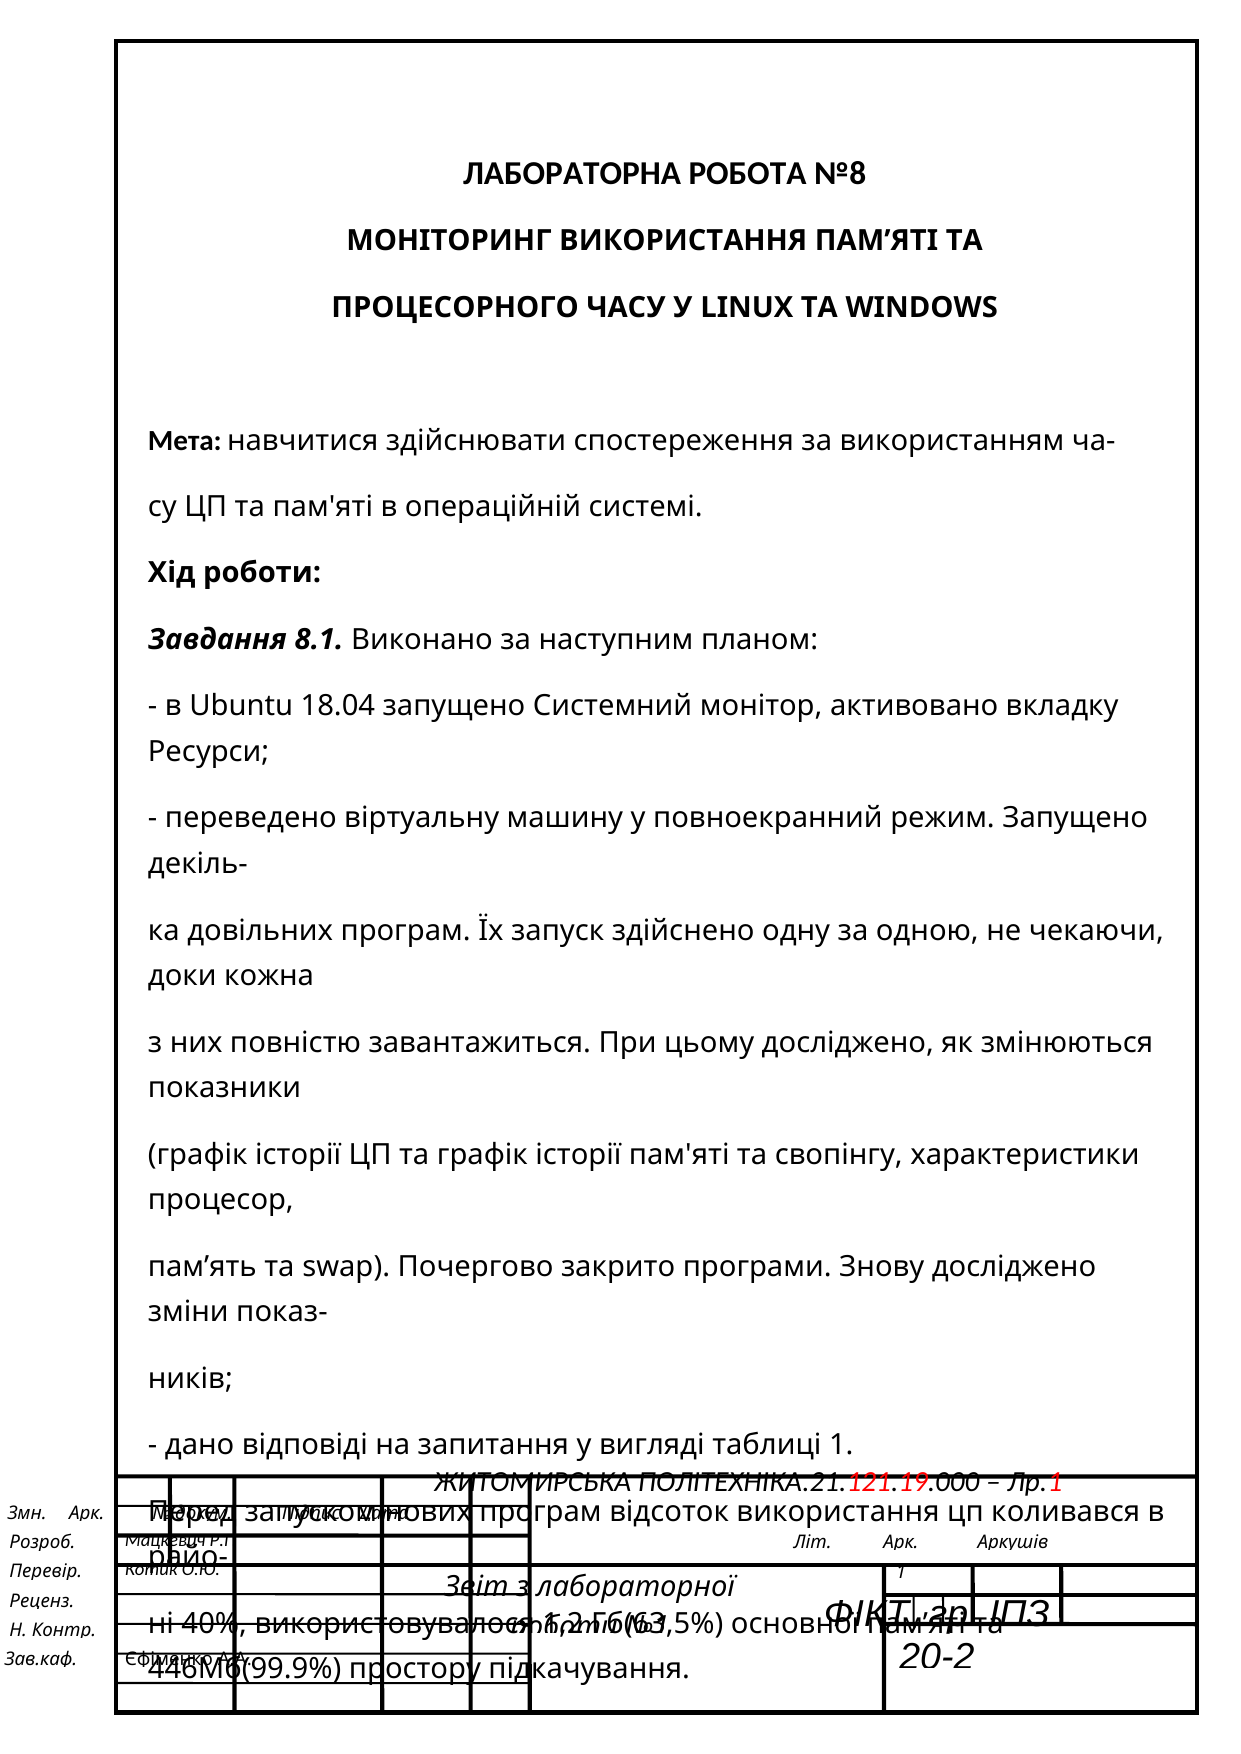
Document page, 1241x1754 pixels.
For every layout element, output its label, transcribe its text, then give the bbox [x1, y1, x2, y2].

text ка довільних програм. Їх запуск здійснено одну за одною, не чекаючи, доки кожна [148, 909, 1181, 994]
text (графік історії ЦП та графік історії пам'яті та свопінгу, характеристики процесор, [148, 1133, 1181, 1218]
text ників; [148, 1357, 1181, 1397]
text пам’ять та swap). Почергово закрито програми. Знову досліджено зміни показ- [148, 1245, 1181, 1330]
text Хід роботи: [148, 552, 1181, 591]
text Перед запуском нових програм відсоток використання цп коливався в райо- [148, 1490, 1181, 1575]
text ні 40%, використовувалося 1,2 Гб(63,5%) основної пам’яті та 446Мб(99.9%) простору підкачування. [148, 1602, 1181, 1687]
text ПРОЦЕСОРНОГО ЧАСУ У LINUX ТА WINDOWS [148, 286, 1181, 326]
text з них повністю завантажиться. При цьому досліджено, як змінюються показники [148, 1021, 1181, 1106]
text - дано відповіді на запитання у вигляді таблиці 1. [148, 1423, 1181, 1463]
text су ЦП та пам'яті в операційній системі. [148, 485, 1181, 525]
text - в Ubuntu 18.04 запущено Системний монітор, активовано вкладку Ресурси; [148, 684, 1181, 770]
text - переведено віртуальну машину у повноекранний режим. Запущено декіль- [148, 797, 1181, 882]
text Завдання 8.1. Виконано за наступним планом: [148, 618, 1181, 658]
text Мета: навчитися здійснювати спостереження за використанням ча- [148, 419, 1181, 458]
text ЛАБОРАТОРНА РОБОТА №8 [148, 152, 1181, 192]
text МОНІТОРИНГ ВИКОРИСТАННЯ ПАМ’ЯТІ ТА [148, 219, 1181, 259]
